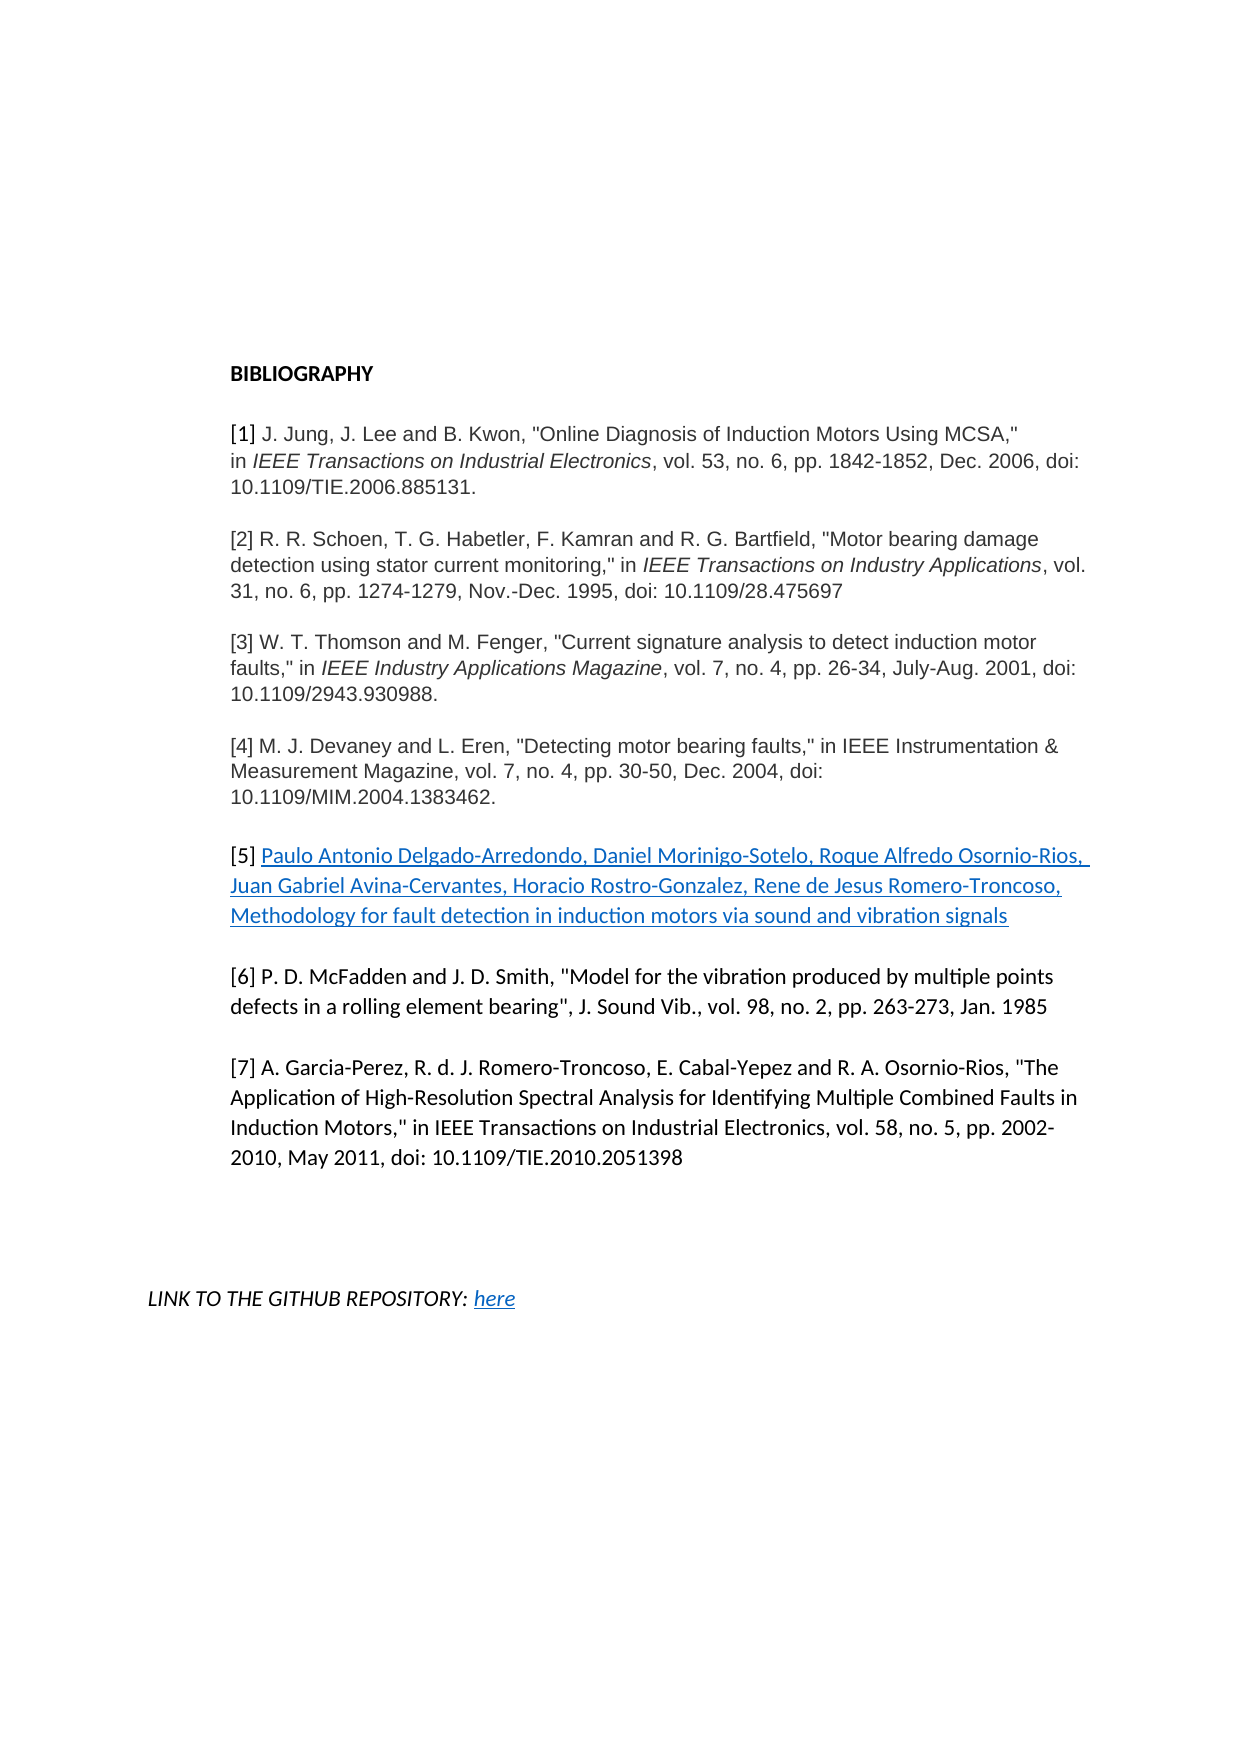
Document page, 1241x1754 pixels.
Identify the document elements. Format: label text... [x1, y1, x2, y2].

list BIBLIOGRAPHY [230, 359, 1093, 387]
list [7] A. Garcia-Perez, R. d. J. Romero-Troncoso, E. Cabal-Yepez and R. A. Osornio-Rios, "The Application of High-Resolution Spectral Analysis for Identifying Multiple Combined Faults in Induction Motors," in IEEE Transactions on Industrial Electronics, vol. 58, no. 5, pp. 2002-2010, May 2011, doi: 10.1109/TIE.2010.2051398 [230, 1053, 1093, 1171]
list [4] M. J. Devaney and L. Eren, "Detecting motor bearing faults," in IEEE Instrumentation & Measurement Magazine, vol. 7, no. 4, pp. 30-50, Dec. 2004, doi: 10.1109/MIM.2004.1383462. [230, 733, 1093, 809]
list [1] J. Jung, J. Lee and B. Kwon, "Online Diagnosis of Induction Motors Using MCSA," in IEEE Transactions on Industrial Electronics, vol. 53, no. 6, pp. 1842-1852, Dec. 2006, doi: 10.1109/TIE.2006.885131. [230, 419, 1093, 499]
list [5] Paulo Antonio Delgado-Arredondo, Daniel Morinigo-Sotelo, Roque Alfredo Osornio-Rios, Juan Gabriel Avina-Cervantes, Horacio Rostro-Gonzalez, Rene de Jesus Romero-Troncoso, [230, 841, 1093, 899]
list [2] R. R. Schoen, T. G. Habetler, F. Kamran and R. G. Bartfield, "Motor bearing damage detection using stator current monitoring," in IEEE Transactions on Industry Applications, vol. 31, no. 6, pp. 1274-1279, Nov.-Dec. 1995, doi: 10.1109/28.475697 [230, 527, 1093, 602]
text LINK TO THE GITHUB REPOSITORY: here [148, 1284, 1093, 1312]
list [3] W. T. Thomson and M. Fenger, "Current signature analysis to detect induction motor faults," in IEEE Industry Applications Magazine, vol. 7, no. 4, pp. 26-34, July-Aug. 2001, doi: 10.1109/2943.930988. [230, 630, 1093, 706]
list Methodology for fault detection in induction motors via sound and vibration signals [230, 902, 1093, 930]
list [6] P. D. McFadden and J. D. Smith, "Model for the vibration produced by multiple points defects in a rolling element bearing", J. Sound Vib., vol. 98, no. 2, pp. 263-273, Jan. 1985 [230, 962, 1093, 1020]
